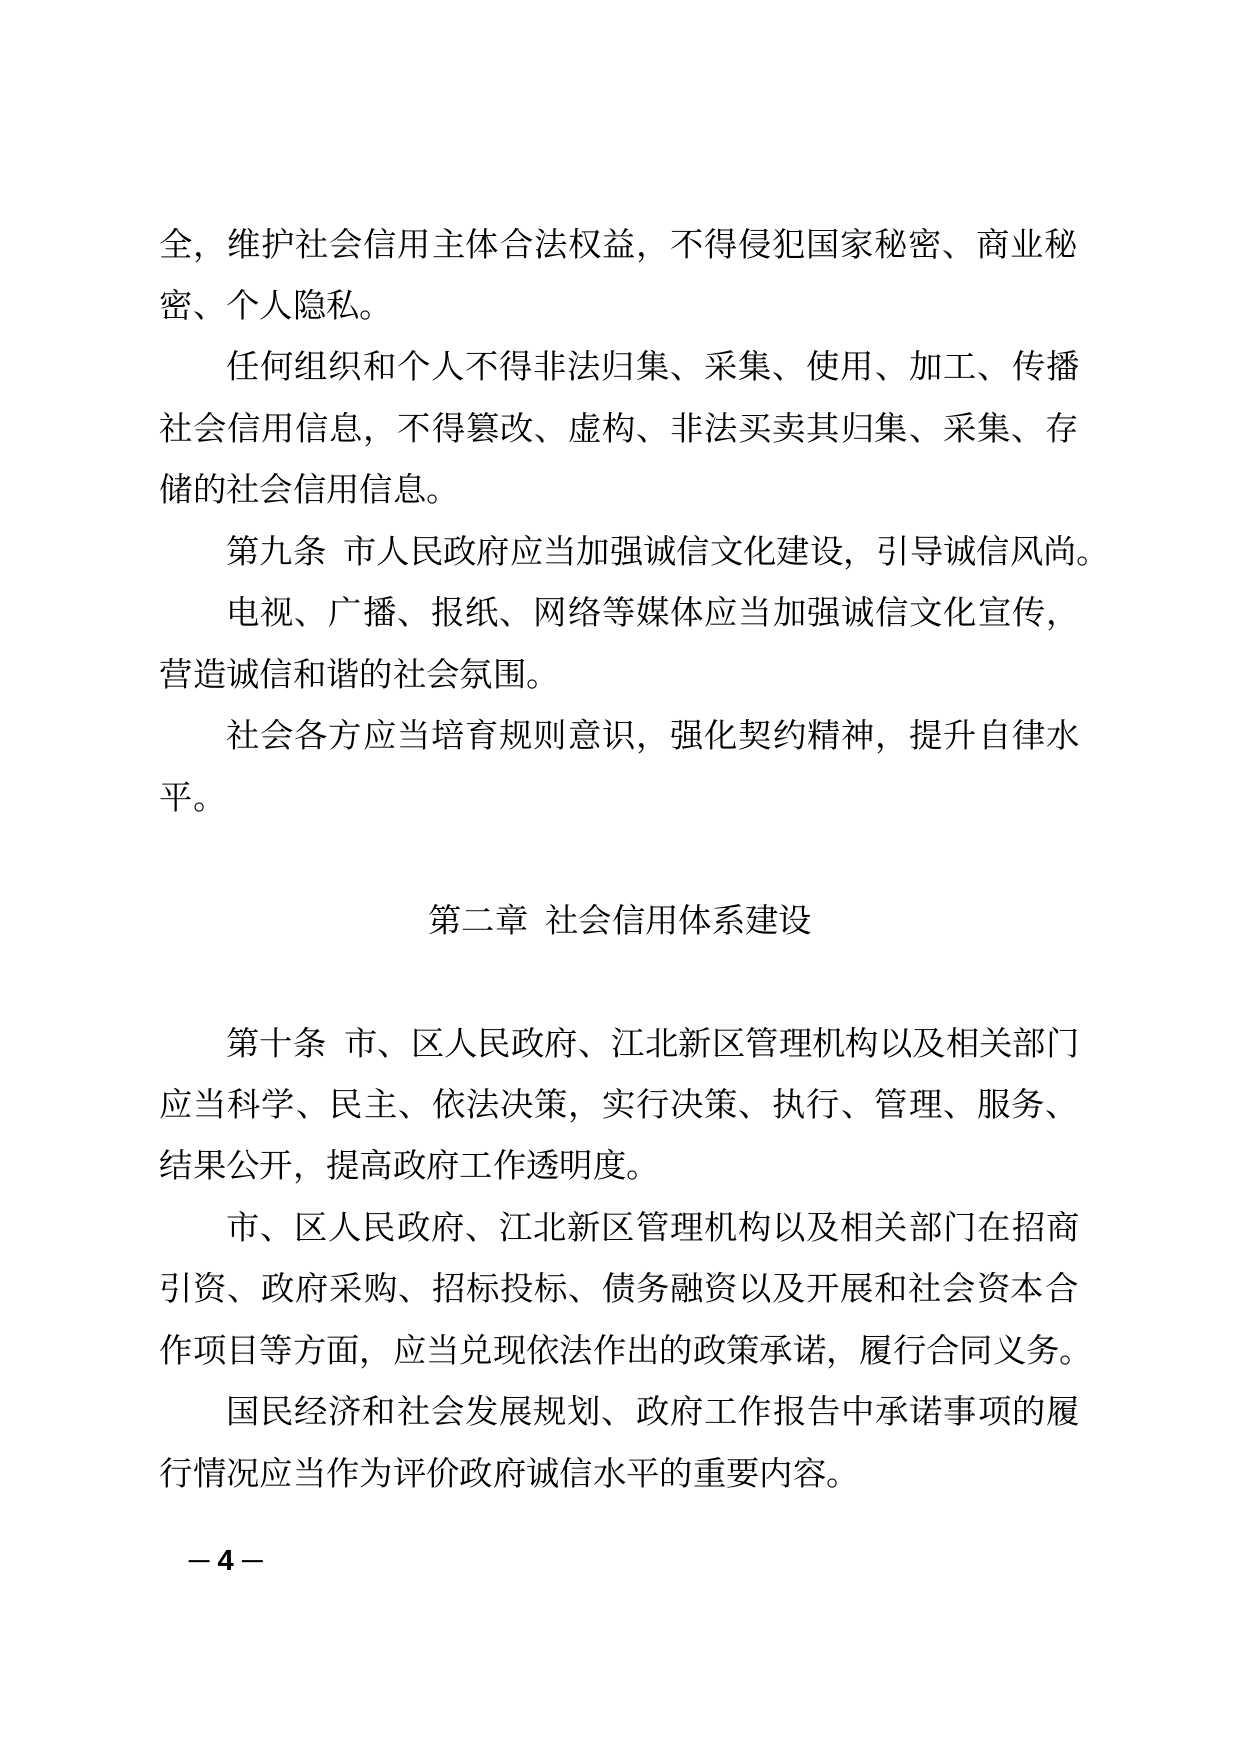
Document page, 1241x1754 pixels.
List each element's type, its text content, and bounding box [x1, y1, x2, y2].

text 第九条 市人民政府应当加强诚信文化建设，引导诚信风尚。 [159, 514, 1081, 576]
text 第十条 市、区人民政府、江北新区管理机构以及相关部门应当科学、民主、依法决策，实行决策、执行、管理、服务、结果公开，提高政府工作透明度。 [159, 1006, 1081, 1190]
text 第二章 社会信用体系建设 [159, 883, 1081, 944]
text 电视、广播、报纸、网络等媒体应当加强诚信文化宣传，营造诚信和谐的社会氛围。 [159, 576, 1081, 698]
text 市、区人民政府、江北新区管理机构以及相关部门在招商引资、政府采购、招标投标、债务融资以及开展和社会资本合作项目等方面，应当兑现依法作出的政策承诺，履行合同义务。 [159, 1190, 1081, 1374]
text 国民经济和社会发展规划、政府工作报告中承诺事项的履行情况应当作为评价政府诚信水平的重要内容。 [159, 1374, 1081, 1497]
text 社会各方应当培育规则意识，强化契约精神，提升自律水平。 [159, 698, 1081, 821]
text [159, 207, 1081, 330]
text 任何组织和个人不得非法归集、采集、使用、加工、传播社会信用信息，不得篡改、虚构、非法买卖其归集、采集、存储的社会信用信息。 [159, 330, 1081, 514]
